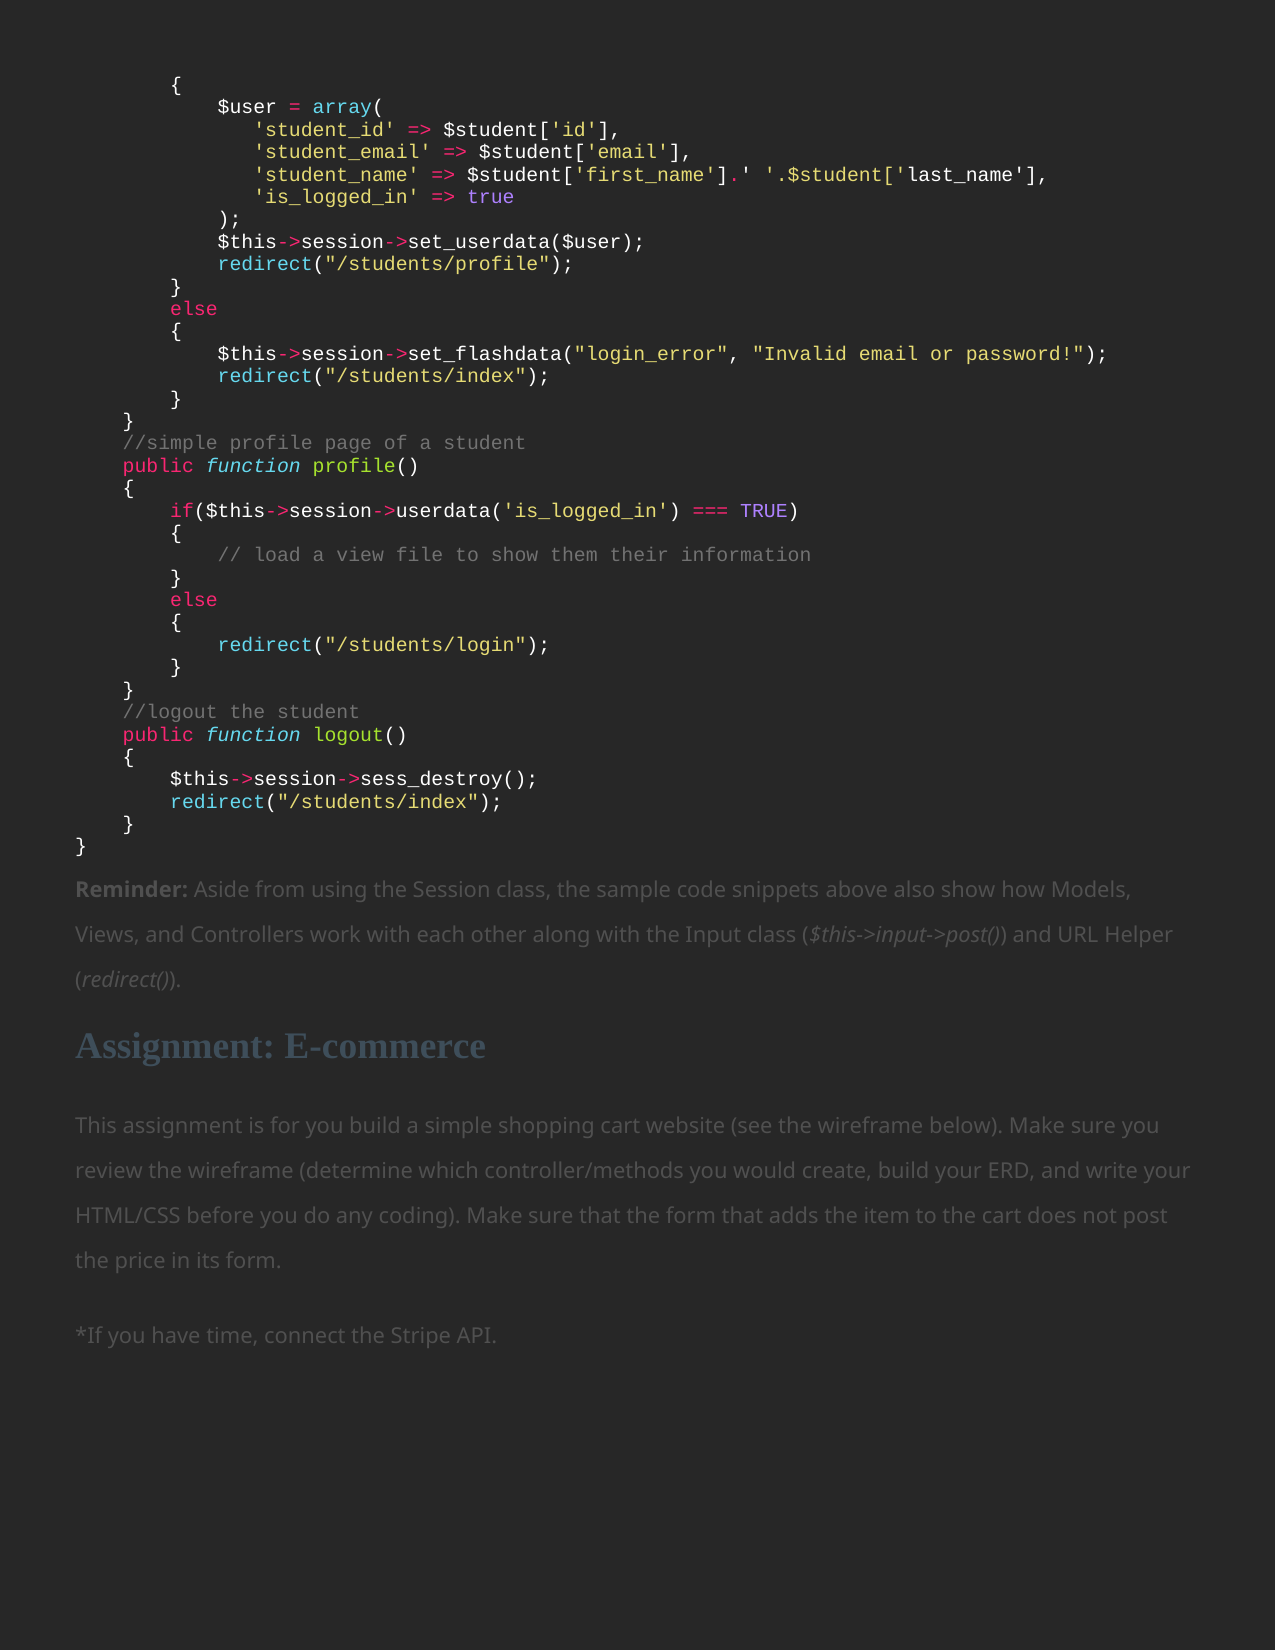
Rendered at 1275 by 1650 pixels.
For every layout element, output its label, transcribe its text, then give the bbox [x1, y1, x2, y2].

text } [75, 836, 1200, 859]
text { [75, 321, 1200, 344]
text This assignment is for you build a simple shopping cart website (see the wireframe below). Make sure you review the wireframe (determine which controller/methods you would create, build your ERD, and write your HTML/CSS before you do any coding). Make sure that the form that adds the item to the cart does not post the price in its form. [75, 1095, 1200, 1275]
text } [75, 277, 1200, 299]
text redirect("/students/profile"); [75, 254, 1200, 277]
text $user = array( [75, 97, 1200, 120]
text if($this->session->userdata('is_logged_in') === TRUE) [75, 501, 1200, 523]
text $this->session->set_userdata($user); [75, 232, 1200, 254]
text ); [75, 209, 1200, 232]
text //logout the student [75, 702, 1200, 724]
text { [75, 747, 1200, 769]
text redirect("/students/login"); [75, 635, 1200, 657]
text // load a view file to show them their information [75, 545, 1200, 568]
text 'student_email' => $student['email'], [75, 142, 1200, 164]
text { [75, 523, 1200, 545]
text 'is_logged_in' => true [75, 187, 1200, 209]
text { [75, 478, 1200, 501]
text $this->session->set_flashdata("login_error", "Invalid email or password!"); [75, 344, 1200, 366]
text } [75, 568, 1200, 590]
text //simple profile page of a student [75, 433, 1200, 456]
text Reminder: Aside from using the Session class, the sample code snippets above also show how Models, Views, and Controllers work with each other along with the Input class ($this->input->post()) and URL Helper (redirect()). [75, 859, 1200, 994]
text *If you have time, connect the Stripe API. [75, 1304, 1200, 1349]
text else [75, 299, 1200, 321]
text else [75, 590, 1200, 612]
text } [75, 411, 1200, 433]
text } [75, 680, 1200, 702]
text public function logout() [75, 724, 1200, 747]
text } [75, 657, 1200, 680]
text redirect("/students/index"); [75, 366, 1200, 388]
text { [75, 75, 1200, 97]
text } [75, 388, 1200, 411]
text public function profile() [75, 456, 1200, 478]
text { [75, 612, 1200, 635]
text 'student_name' => $student['first_name'].' '.$student['last_name'], [75, 164, 1200, 187]
text 'student_id' => $student['id'], [75, 120, 1200, 142]
subtitle Assignment: E-commerce [75, 1023, 1200, 1066]
text $this->session->sess_destroy(); [75, 769, 1200, 792]
text } [75, 814, 1200, 836]
text redirect("/students/index"); [75, 792, 1200, 814]
